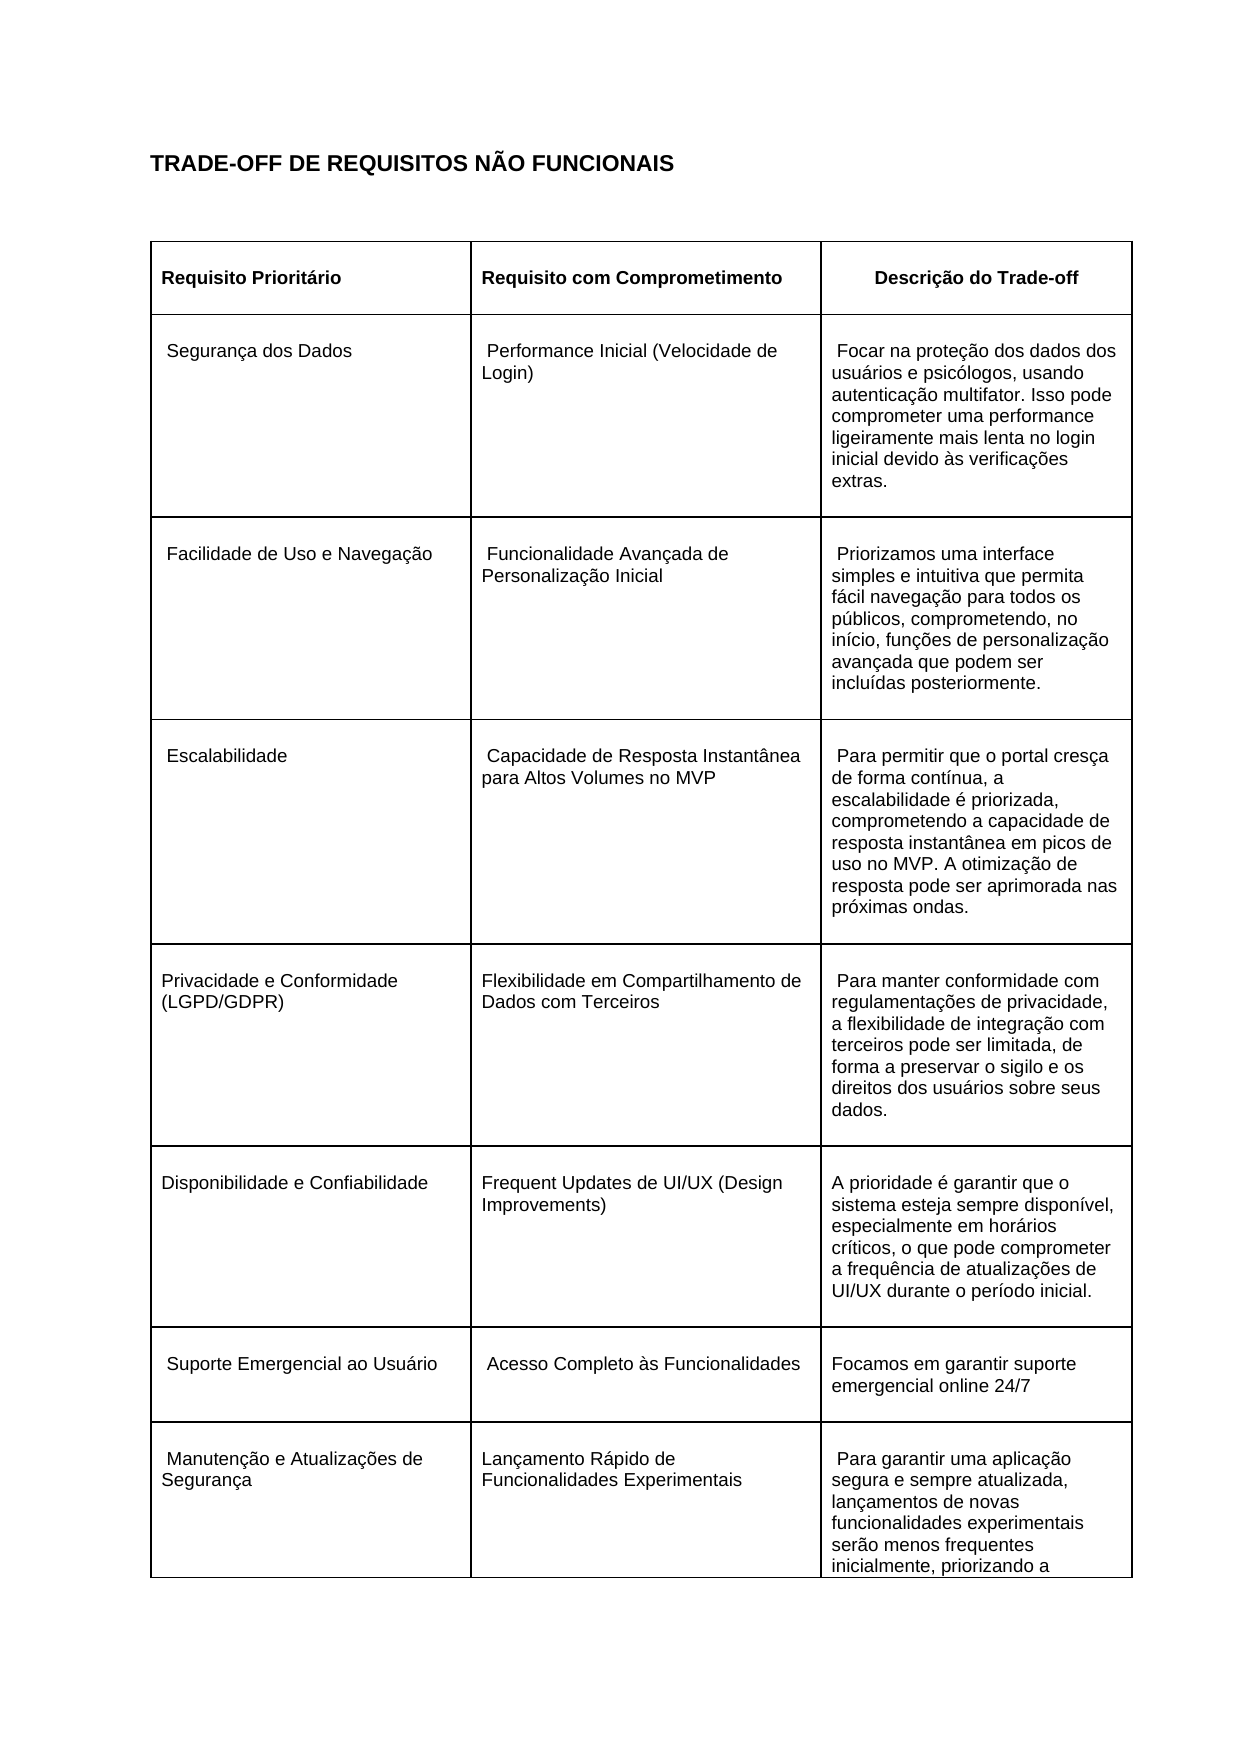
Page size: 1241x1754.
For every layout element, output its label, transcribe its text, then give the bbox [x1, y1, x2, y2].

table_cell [152, 1423, 470, 1577]
table_cell Flexibilidade em Compartilhamento de Dados com Terceiros [472, 945, 820, 1145]
table_cell Para permitir que o portal cresça de forma contínua, a escalabilidade é priorizada, comprometendo a capacidade de resposta instantânea em picos de uso no MVP. A otimização de resposta pode ser aprimorada nas próximas ondas. [822, 720, 1131, 943]
table_cell Acesso Completo às Funcionalidades [472, 1328, 820, 1421]
table_cell Facilidade de Uso e Navegação [152, 518, 470, 719]
table_header Requisito Prioritário [152, 242, 470, 314]
table_cell Escalabilidade [152, 720, 470, 943]
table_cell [472, 1423, 820, 1577]
table_cell Frequent Updates de UI/UX (Design Improvements) [472, 1147, 820, 1326]
table_cell Para manter conformidade com regulamentações de privacidade, a flexibilidade de integração com terceiros pode ser limitada, de forma a preservar o sigilo e os direitos dos usuários sobre seus dados. [822, 945, 1131, 1145]
table_cell Performance Inicial (Velocidade de Login) [472, 315, 820, 516]
table_header Requisito com Comprometimento [472, 242, 820, 314]
table_cell A prioridade é garantir que o sistema esteja sempre disponível, especialmente em horários críticos, o que pode comprometer a frequência de atualizações de UI/UX durante o período inicial. [822, 1147, 1131, 1326]
table_cell Suporte Emergencial ao Usuário [152, 1328, 470, 1421]
title TRADE-OFF DE REQUISITOS NÃO FUNCIONAIS [150, 150, 1090, 176]
table_cell Segurança dos Dados [152, 315, 470, 516]
table_cell Capacidade de Resposta Instantânea para Altos Volumes no MVP [472, 720, 820, 943]
table_cell Focar na proteção dos dados dos usuários e psicólogos, usando autenticação multifator. Isso pode comprometer uma performance ligeiramente mais lenta no login inicial devido às verificações extras. [822, 315, 1131, 516]
table_cell Disponibilidade e Confiabilidade [152, 1147, 470, 1326]
table_cell Focamos em garantir suporte emergencial online 24/7 [822, 1328, 1131, 1421]
table_cell Funcionalidade Avançada de Personalização Inicial [472, 518, 820, 719]
table_header Descrição do Trade-off [822, 242, 1131, 314]
table_cell Priorizamos uma interface simples e intuitiva que permita fácil navegação para todos os públicos, comprometendo, no início, funções de personalização avançada que podem ser incluídas posteriormente. [822, 518, 1131, 719]
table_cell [822, 1423, 1131, 1577]
table_cell Privacidade e Conformidade (LGPD/GDPR) [152, 945, 470, 1145]
